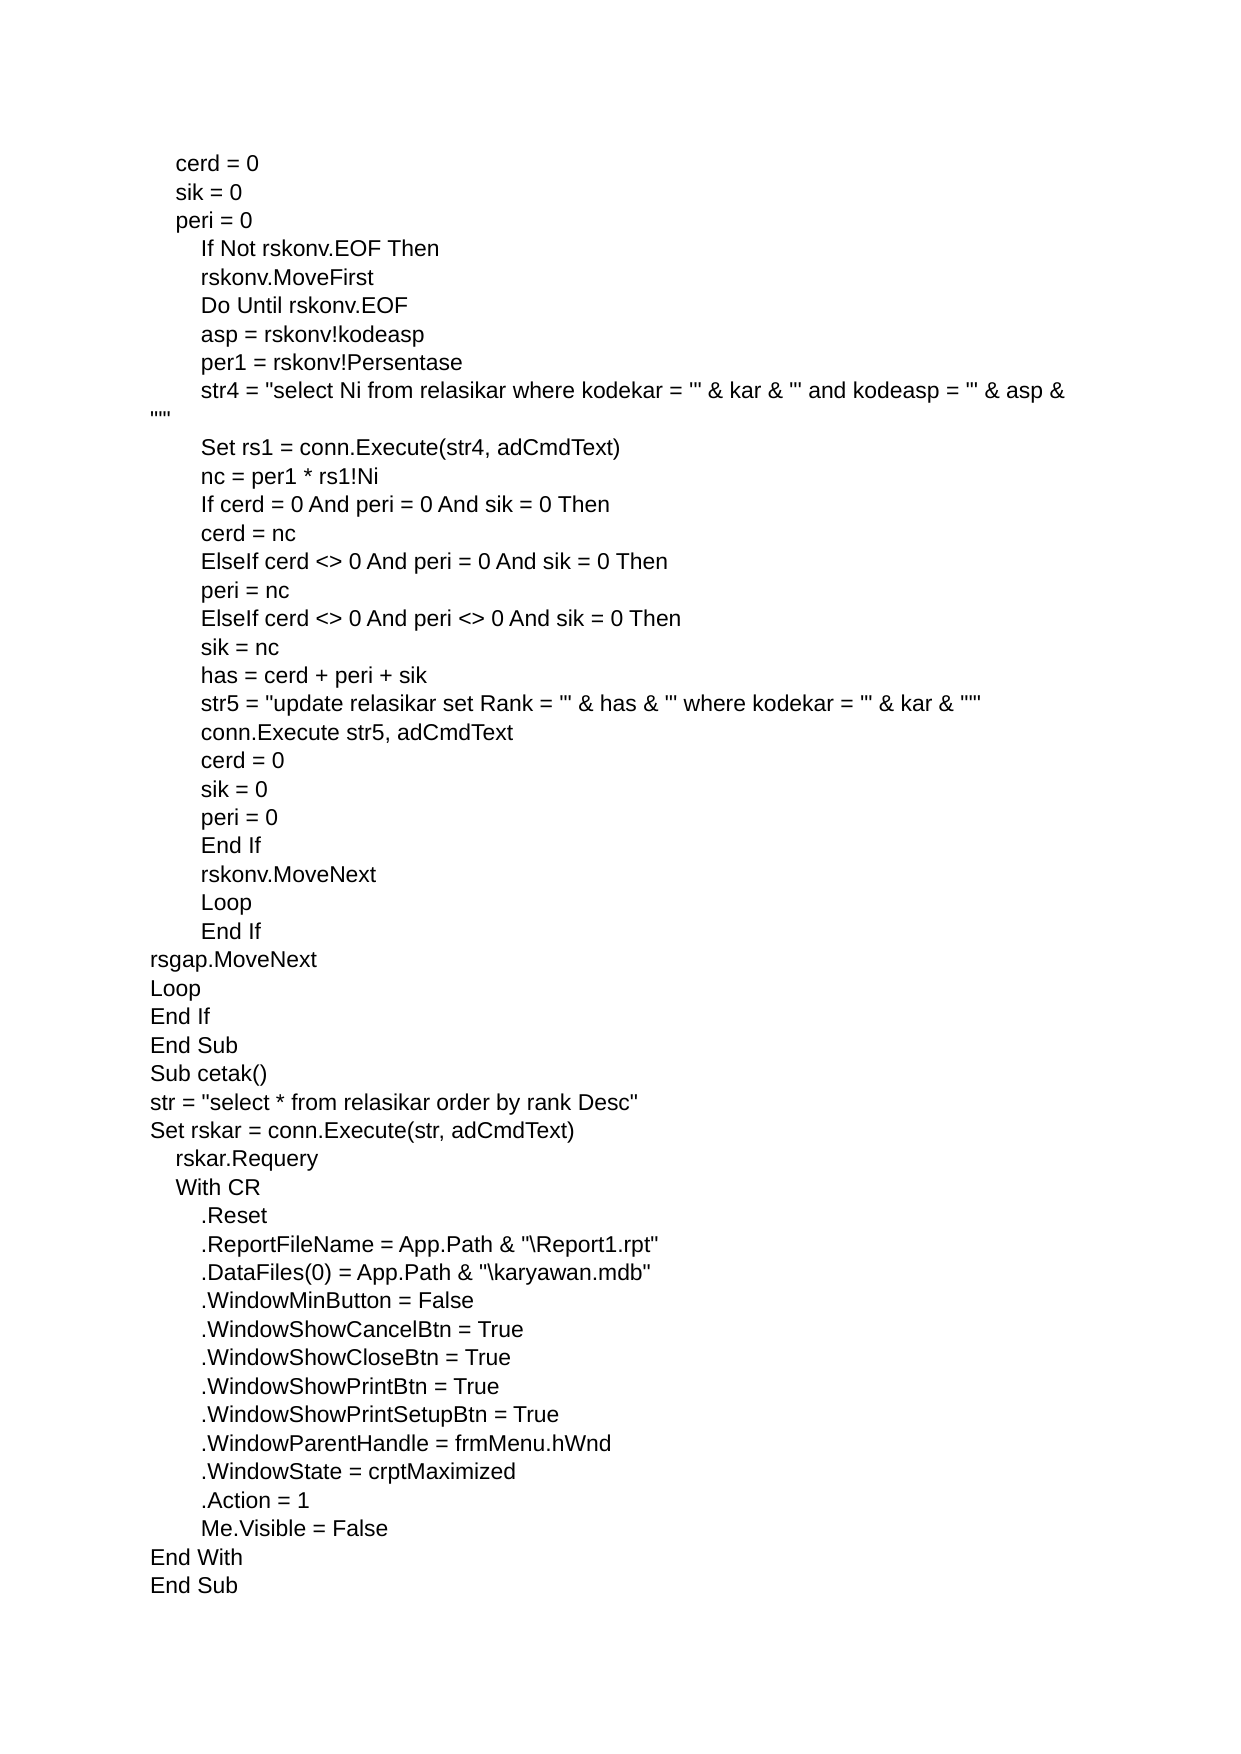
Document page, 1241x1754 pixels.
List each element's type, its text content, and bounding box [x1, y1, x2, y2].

text ElseIf cerd <> 0 And peri = 0 And sik = 0 Then [150, 548, 1090, 574]
text cerd = 0 [150, 150, 1090, 176]
text With CR [150, 1174, 1090, 1200]
text If Not rskonv.EOF Then [150, 235, 1090, 262]
text Set rskar = conn.Execute(str, adCmdText) [150, 1117, 1090, 1143]
text .Reset [150, 1202, 1090, 1228]
text str4 = "select Ni from relasikar where kodekar = '" & kar & "' and kodeasp = '" & asp & "'" [150, 377, 1090, 432]
text cerd = 0 [150, 747, 1090, 773]
text Do Until rskonv.EOF [150, 292, 1090, 318]
text End Sub [150, 1032, 1090, 1058]
text .WindowMinButton = False [150, 1287, 1090, 1314]
text End If [150, 832, 1090, 859]
text Me.Visible = False [150, 1515, 1090, 1541]
text cerd = nc [150, 520, 1090, 546]
text End With [150, 1543, 1090, 1570]
text .WindowParentHandle = frmMenu.hWnd [150, 1430, 1090, 1456]
text If cerd = 0 And peri = 0 And sik = 0 Then [150, 491, 1090, 518]
text .Action = 1 [150, 1487, 1090, 1513]
text conn.Execute str5, adCmdText [150, 719, 1090, 745]
text .WindowState = crptMaximized [150, 1458, 1090, 1484]
text .WindowShowPrintSetupBtn = True [150, 1401, 1090, 1428]
text Loop [150, 889, 1090, 916]
text peri = 0 [150, 207, 1090, 233]
text Set rs1 = conn.Execute(str4, adCmdText) [150, 434, 1090, 461]
text Sub cetak() [150, 1060, 1090, 1086]
text rskonv.MoveFirst [150, 264, 1090, 290]
text .WindowShowPrintBtn = True [150, 1373, 1090, 1399]
text has = cerd + peri + sik [150, 662, 1090, 688]
text End Sub [150, 1572, 1090, 1598]
text rskonv.MoveNext [150, 861, 1090, 887]
text per1 = rskonv!Persentase [150, 349, 1090, 375]
text peri = nc [150, 577, 1090, 603]
text .ReportFileName = App.Path & "\Report1.rpt" [150, 1231, 1090, 1257]
text End If [150, 1003, 1090, 1029]
text sik = 0 [150, 178, 1090, 205]
text asp = rskonv!kodeasp [150, 321, 1090, 347]
text .WindowShowCancelBtn = True [150, 1316, 1090, 1342]
text rsgap.MoveNext [150, 946, 1090, 973]
text Loop [150, 975, 1090, 1001]
text sik = 0 [150, 776, 1090, 802]
text ElseIf cerd <> 0 And peri <> 0 And sik = 0 Then [150, 605, 1090, 631]
text sik = nc [150, 633, 1090, 660]
text End If [150, 918, 1090, 944]
text peri = 0 [150, 804, 1090, 830]
text .WindowShowCloseBtn = True [150, 1344, 1090, 1371]
text .DataFiles(0) = App.Path & "\karyawan.mdb" [150, 1259, 1090, 1285]
text str = "select * from relasikar order by rank Desc" [150, 1088, 1090, 1115]
text str5 = "update relasikar set Rank = '" & has & "' where kodekar = '" & kar & "'" [150, 690, 1090, 717]
text rskar.Requery [150, 1145, 1090, 1172]
text nc = per1 * rs1!Ni [150, 463, 1090, 489]
